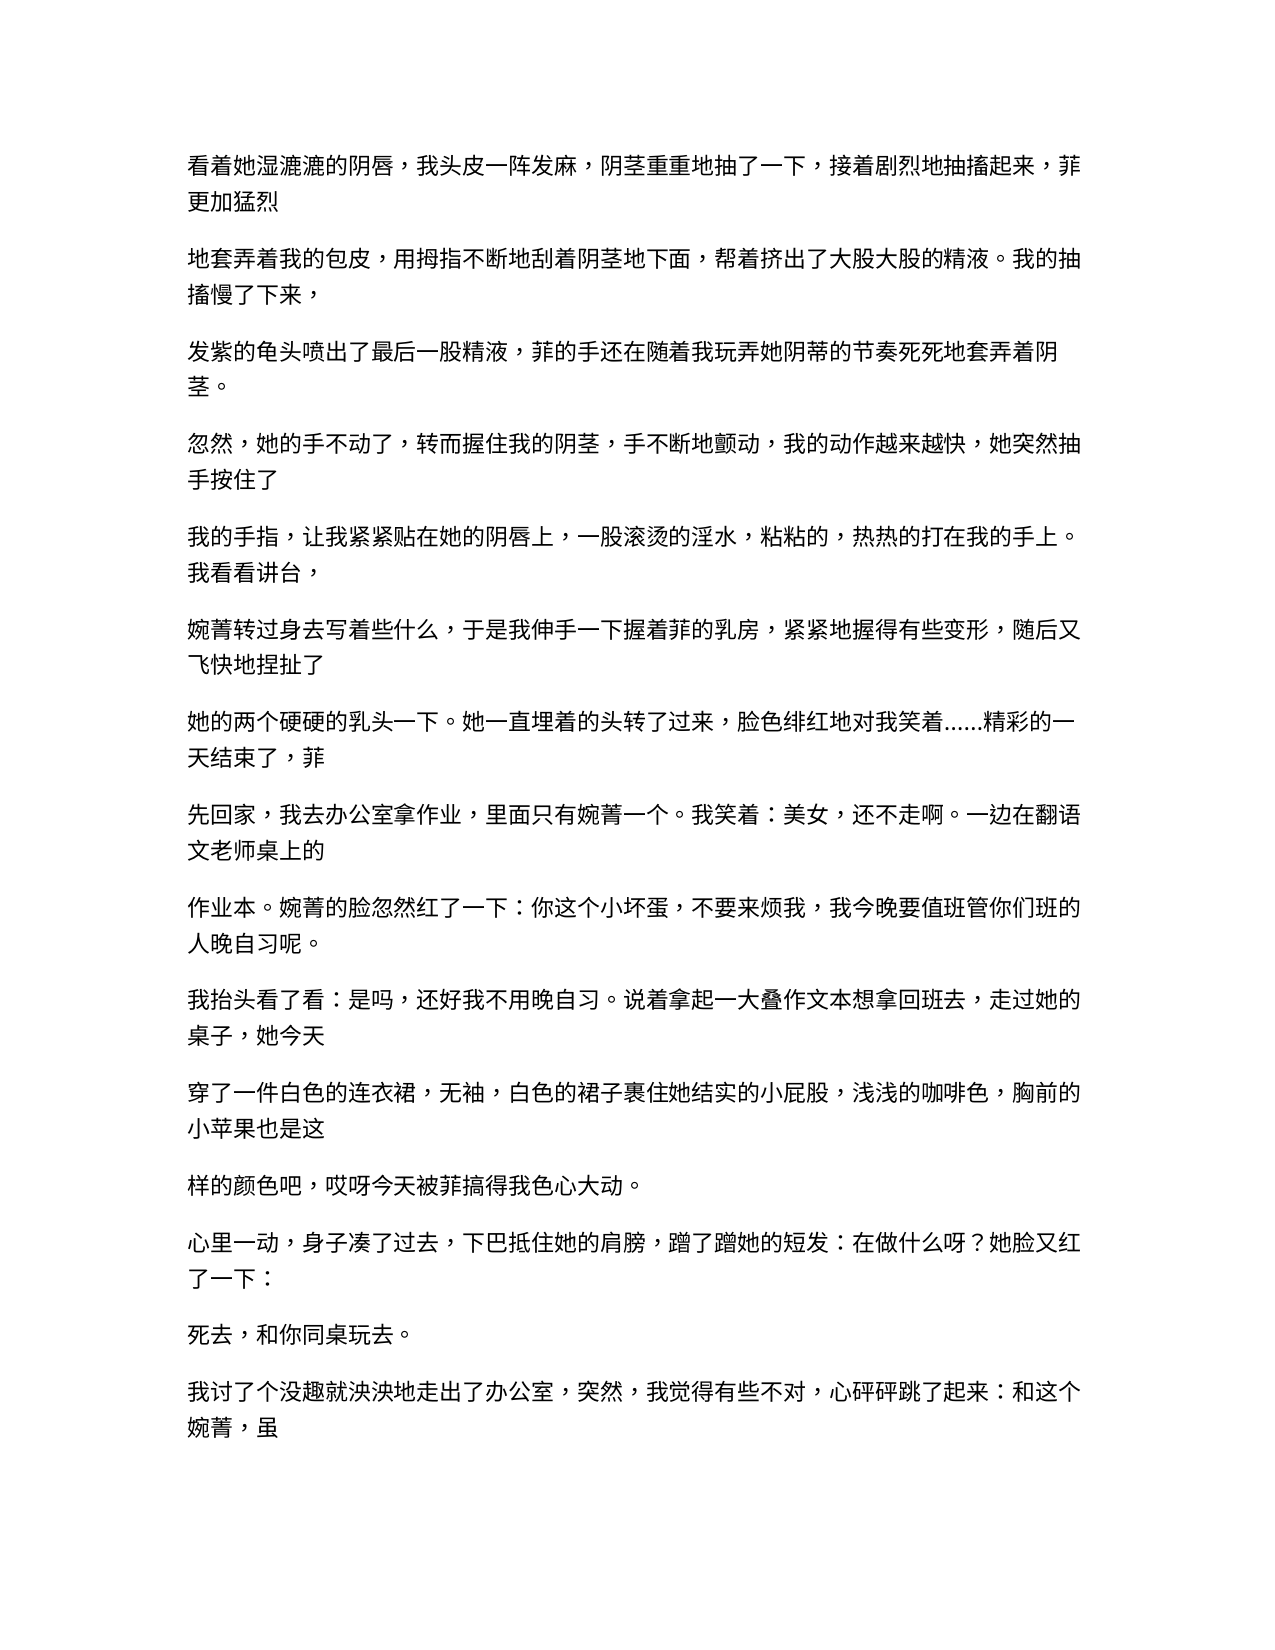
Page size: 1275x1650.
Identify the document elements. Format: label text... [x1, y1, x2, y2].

text 婉菁转过身去写着些什么，于是我伸手一下握着菲的乳房，紧紧地握得有些变形，随后又飞快地捏扯了 [187, 613, 1087, 681]
text 她的两个硬硬的乳头一下。她一直埋着的头转了过来，脸色绯红地对我笑着……精彩的一天结束了，菲 [187, 706, 1087, 773]
text 地套弄着我的包皮，用拇指不断地刮着阴茎地下面，帮着挤出了大股大股的精液。我的抽搐慢了下来， [187, 243, 1087, 310]
text 心里一动，身子凑了过去，下巴抵住她的肩膀，蹭了蹭她的短发：在做什么呀？她脸又红了一下： [187, 1227, 1087, 1294]
text 作业本。婉菁的脸忽然红了一下：你这个小坏蛋，不要来烦我，我今晚要值班管你们班的人晚自习呢。 [187, 892, 1087, 959]
text 看着她湿漉漉的阴唇，我头皮一阵发麻，阴茎重重地抽了一下，接着剧烈地抽搐起来，菲更加猛烈 [187, 150, 1087, 217]
text 死去，和你同桌玩去。 [187, 1319, 1087, 1351]
text 先回家，我去办公室拿作业，里面只有婉菁一个。我笑着：美女，还不走啊。一边在翻语文老师桌上的 [187, 799, 1087, 866]
text 我抬头看了看：是吗，还好我不用晚自习。说着拿起一大叠作文本想拿回班去，走过她的桌子，她今天 [187, 984, 1087, 1052]
text 我讨了个没趣就泱泱地走出了办公室，突然，我觉得有些不对，心砰砰跳了起来：和这个婉菁，虽 [187, 1376, 1087, 1443]
text 发紫的龟头喷出了最后一股精液，菲的手还在随着我玩弄她阴蒂的节奏死死地套弄着阴茎。 [187, 335, 1087, 403]
text 我的手指，让我紧紧贴在她的阴唇上，一股滚烫的淫水，粘粘的，热热的打在我的手上。我看看讲台， [187, 521, 1087, 588]
text 样的颜色吧，哎呀今天被菲搞得我色心大动。 [187, 1170, 1087, 1201]
text 穿了一件白色的连衣裙，无袖，白色的裙子裹住她结实的小屁股，浅浅的咖啡色，胸前的小苹果也是这 [187, 1077, 1087, 1144]
text 忽然，她的手不动了，转而握住我的阴茎，手不断地颤动，我的动作越来越快，她突然抽手按住了 [187, 428, 1087, 495]
